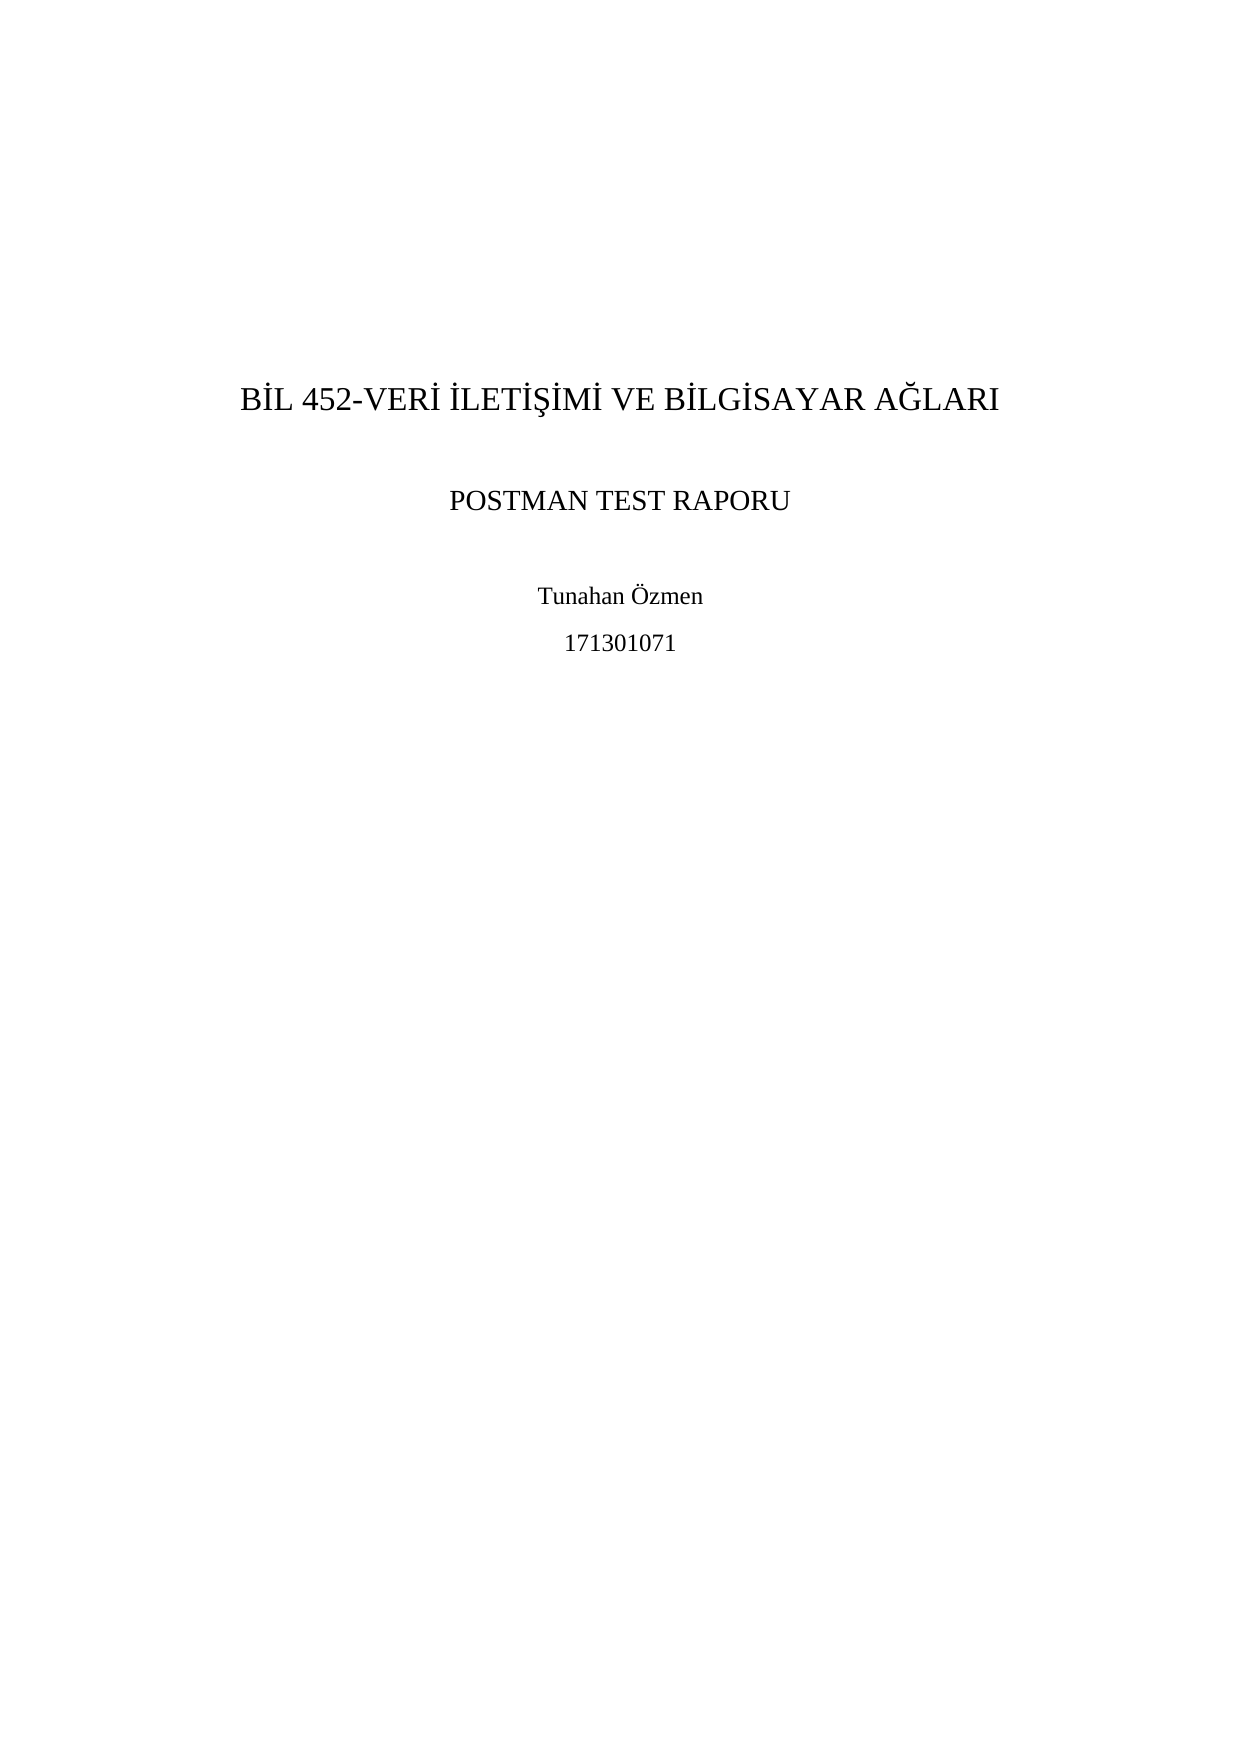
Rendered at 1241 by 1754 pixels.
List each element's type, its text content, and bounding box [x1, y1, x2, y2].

text Tunahan Özmen [148, 581, 1093, 609]
text POSTMAN TEST RAPORU [148, 483, 1093, 516]
text BİL 452-VERİ İLETİŞİMİ VE BİLGİSAYAR AĞLARI [148, 380, 1093, 418]
text 171301071 [148, 628, 1093, 657]
